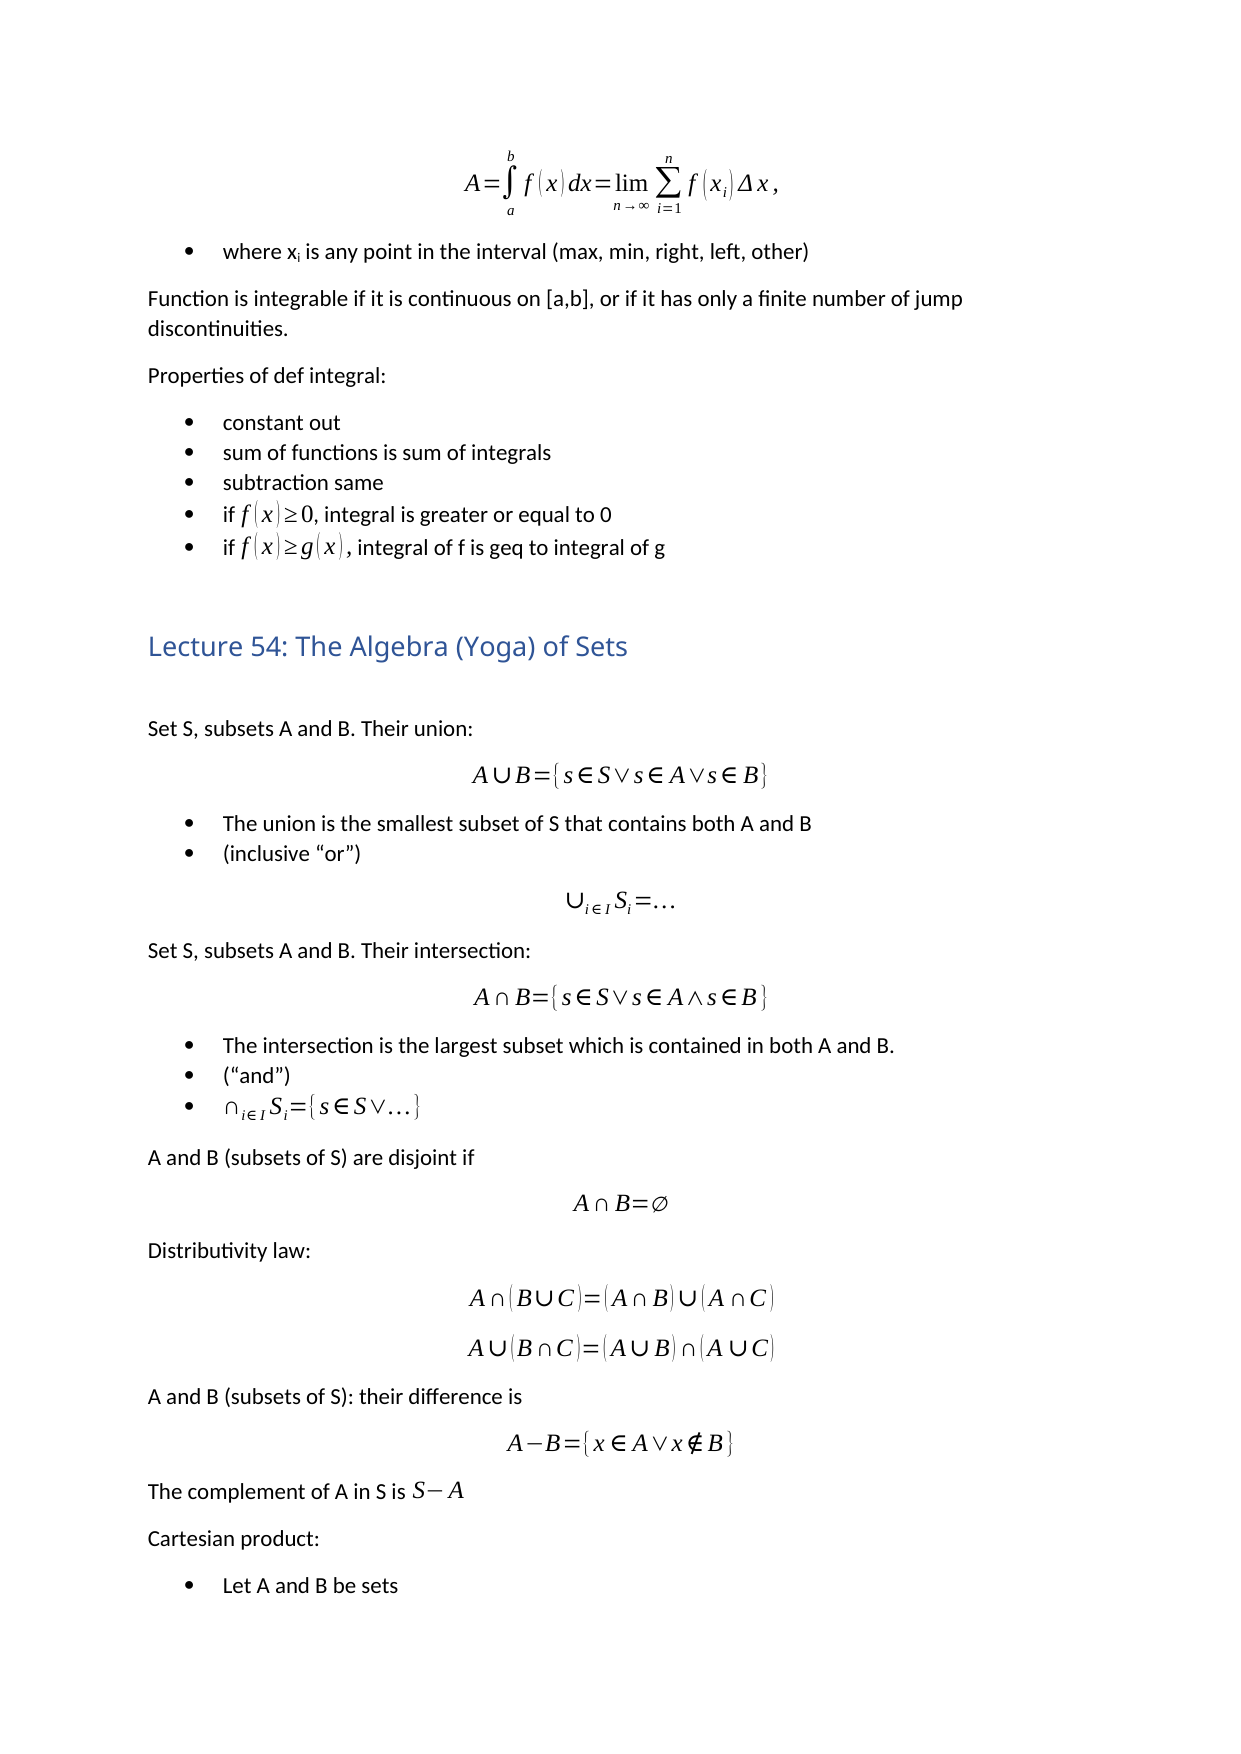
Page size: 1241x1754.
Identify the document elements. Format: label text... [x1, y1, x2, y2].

text A and B (subsets of S): their difference is [148, 1382, 1093, 1410]
subtitle Lecture 54: The Algebra (Yoga) of Sets [148, 628, 1093, 665]
list subtraction same [185, 468, 1093, 496]
list if , integral is greater or equal to 0 [185, 499, 1093, 529]
text The complement of A in S is [148, 1477, 1093, 1505]
text Properties of def integral: [148, 361, 1093, 389]
text A and B (subsets of S) are disjoint if [148, 1143, 1093, 1171]
list (inclusive “or”) [185, 839, 1093, 867]
list if integral of f is geq to integral of g [185, 531, 1093, 562]
list where xi is any point in the interval (max, min, right, left, other) [185, 237, 1093, 265]
list The intersection is the largest subset which is contained in both A and B. [185, 1031, 1093, 1059]
text Set S, subsets A and B. Their union: [148, 714, 1093, 742]
list (“and”) [185, 1062, 1093, 1089]
list constant out [185, 408, 1093, 436]
text Cartesian product: [148, 1524, 1093, 1552]
text Set S, subsets A and B. Their intersection: [148, 937, 1093, 964]
text Distributivity law: [148, 1236, 1093, 1264]
text Function is integrable if it is continuous on [a,b], or if it has only a finite number of jump discontinuities. [148, 284, 1093, 342]
list Let A and B be sets [185, 1571, 1093, 1599]
list sum of functions is sum of integrals [185, 438, 1093, 466]
list The union is the smallest subset of S that contains both A and B [185, 809, 1093, 837]
